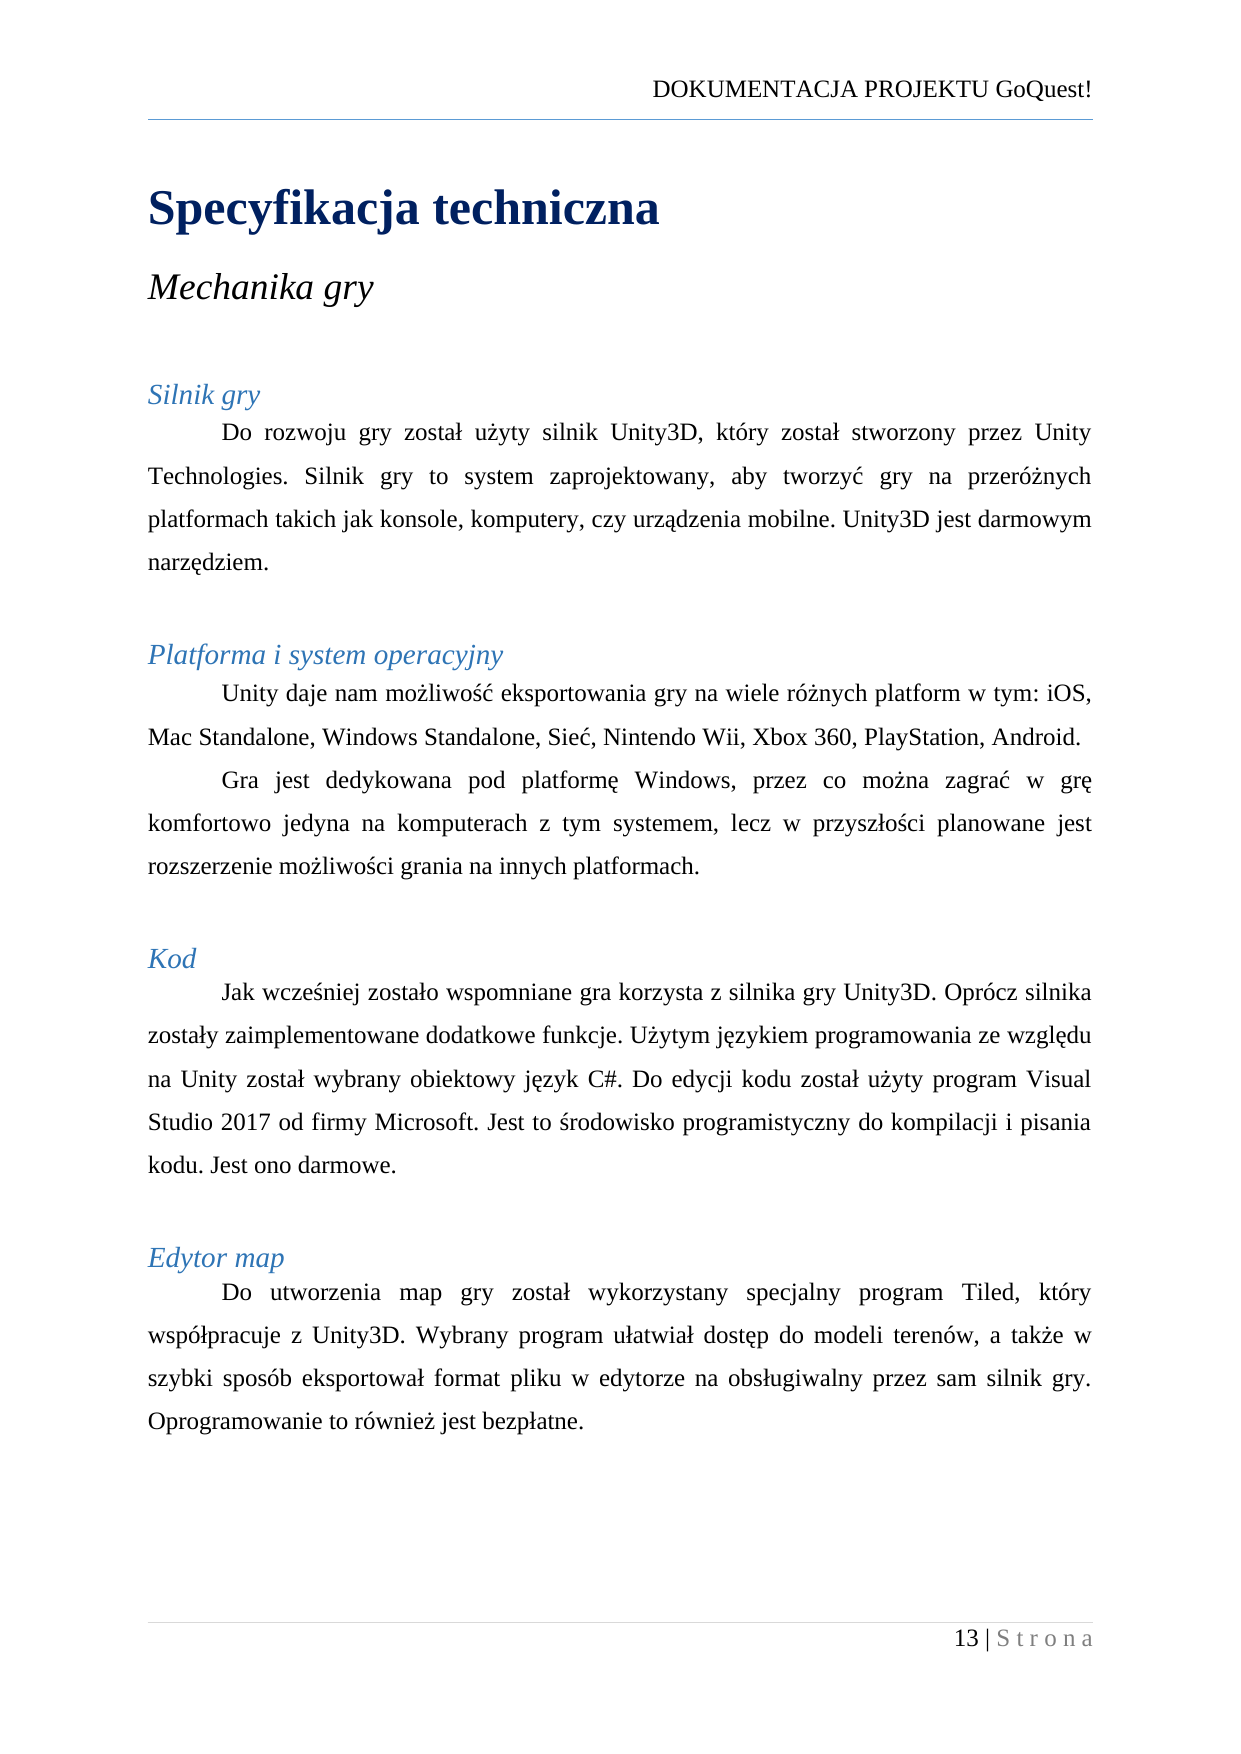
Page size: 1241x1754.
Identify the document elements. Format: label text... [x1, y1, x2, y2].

text Do rozwoju gry został użyty silnik Unity3D, który został stworzony przez Unity Technologies. Silnik gry to system zaprojektowany, aby tworzyć gry na przeróżnych platformach takich jak konsole, komputery, czy urządzenia mobilne. Unity3D jest darmowym narzędziem. [148, 413, 1093, 576]
subtitle Kod [148, 941, 1093, 975]
text Mechanika gry [148, 265, 1093, 308]
text Do utworzenia map gry został wykorzystany specjalny program Tiled, który współpracuje z Unity3D. Wybrany program ułatwiał dostęp do modeli terenów, a także w szybki sposób eksportował format pliku w edytorze na obsługiwalny przez sam silnik gry. Oprogramowanie to również jest bezpłatne. [148, 1277, 1093, 1435]
text Unity daje nam możliwość eksportowania gry na wiele różnych platform w tym: iOS, Mac Standalone, Windows Standalone, Sieć, Nintendo Wii, Xbox 360, PlayStation, Android. [148, 674, 1093, 750]
subtitle Specyfikacja techniczna [148, 178, 1093, 236]
text Gra jest dedykowana pod platformę Windows, przez co można zagrać w grę komfortowo jedyna na komputerach z tym systemem, lecz w przyszłości planowane jest rozszerzenie możliwości grania na innych platformach. [148, 765, 1093, 880]
subtitle Edytor map [148, 1240, 1093, 1274]
subtitle Silnik gry [148, 377, 1093, 410]
text Jak wcześniej zostało wspomniane gra korzysta z silnika gry Unity3D. Oprócz silnika zostały zaimplementowane dodatkowe funkcje. Użytym językiem programowania ze względu na Unity został wybrany obiektowy język C#. Do edycji kodu został użyty program Visual Studio 2017 od firmy Microsoft. Jest to środowisko programistyczny do kompilacji i pisania kodu. Jest ono darmowe. [148, 977, 1093, 1179]
subtitle Platforma i system operacyjny [148, 637, 1093, 671]
